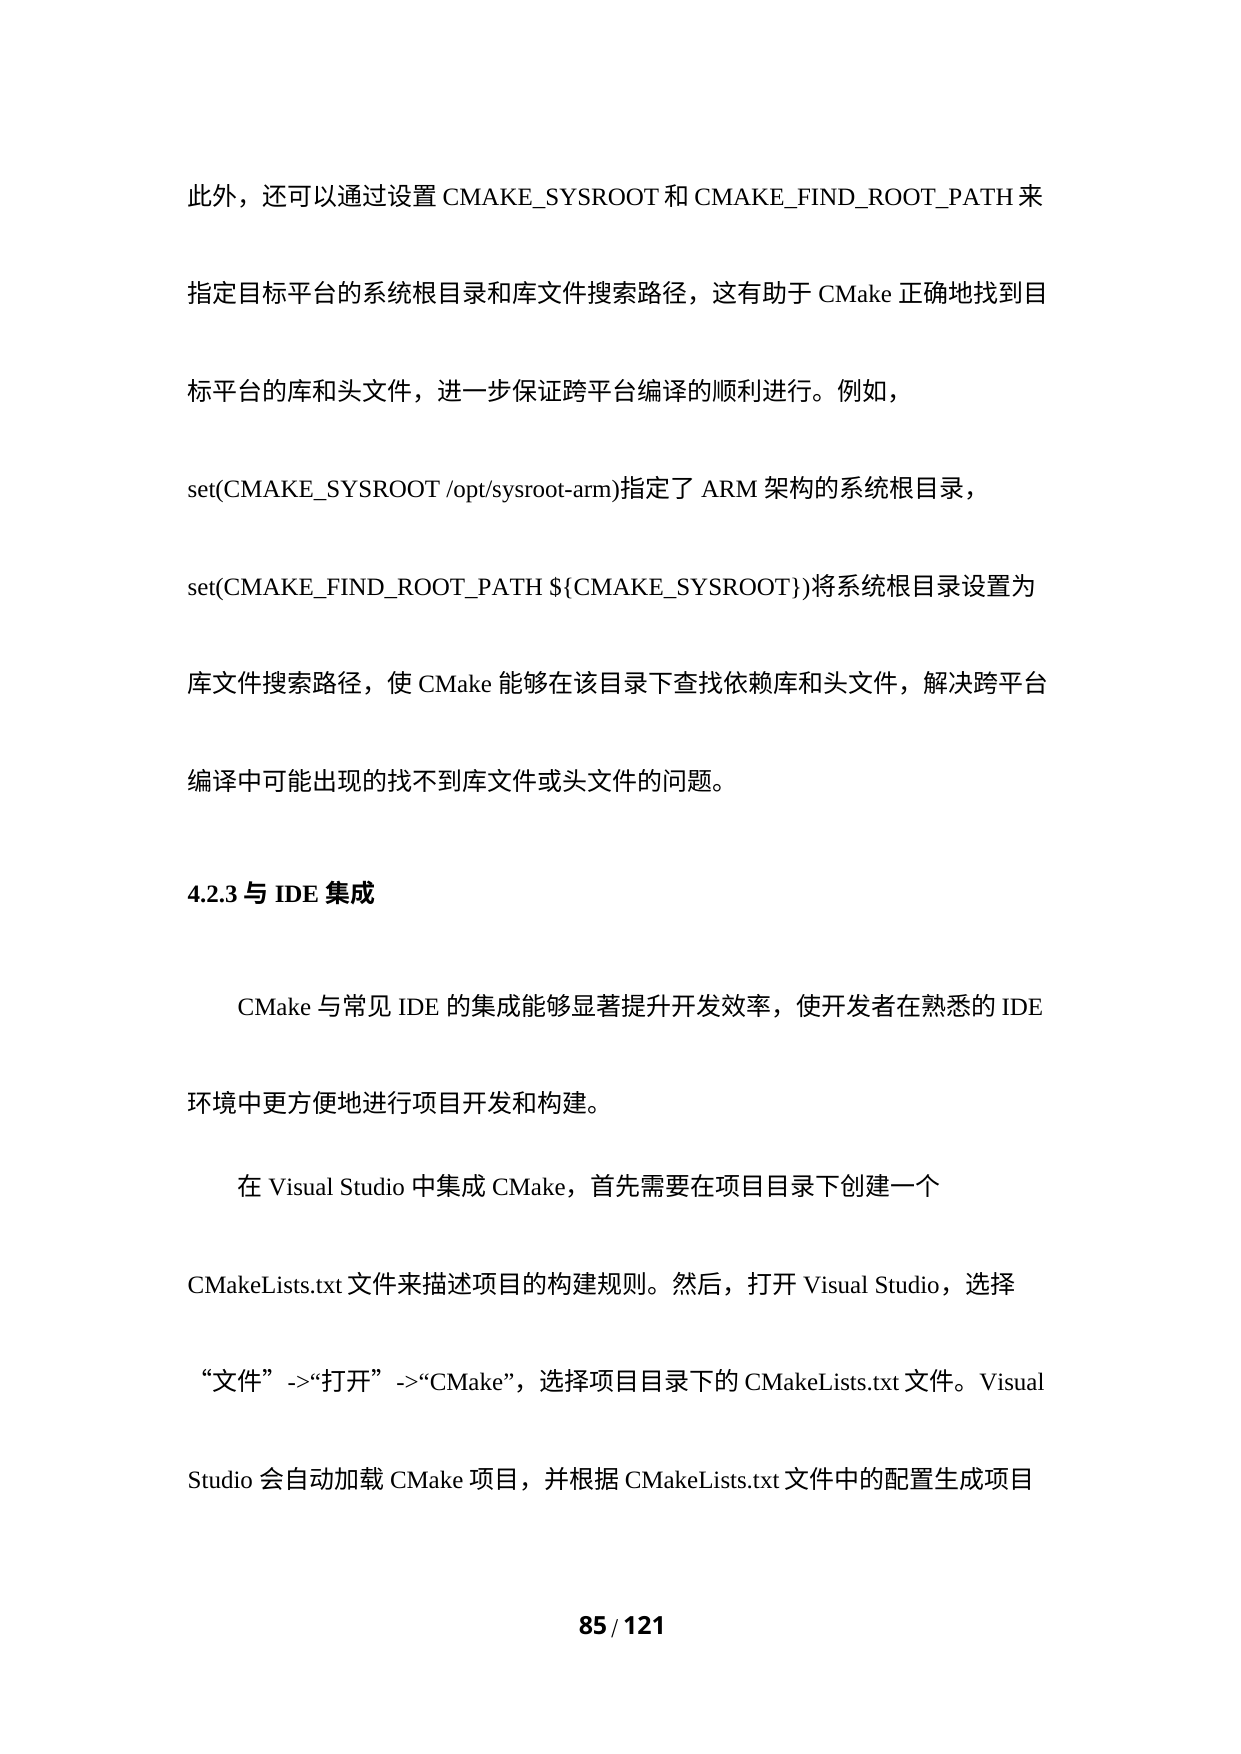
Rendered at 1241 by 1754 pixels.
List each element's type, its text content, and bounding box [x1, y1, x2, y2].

text 此外，还可以通过设置CMAKE_SYSROOT和CMAKE_FIND_ROOT_PATH来指定目标平台的系统根目录和库文件搜索路径，这有助于 CMake 正确地找到目标平台的库和头文件，进一步保证跨平台编译的顺利进行。例如，set(CMAKE_SYSROOT /opt/sysroot-arm)指定了 ARM 架构的系统根目录，set(CMAKE_FIND_ROOT_PATH ${CMAKE_SYSROOT})将系统根目录设置为库文件搜索路径，使 CMake 能够在该目录下查找依赖库和头文件，解决跨平台编译中可能出现的找不到库文件或头文件的问题。 [187, 162, 1053, 812]
text CMake 与常见 IDE 的集成能够显著提升开发效率，使开发者在熟悉的 IDE 环境中更方便地进行项目开发和构建。 [187, 972, 1053, 1134]
text 4.2.3 与 IDE 集成 [187, 859, 1053, 924]
